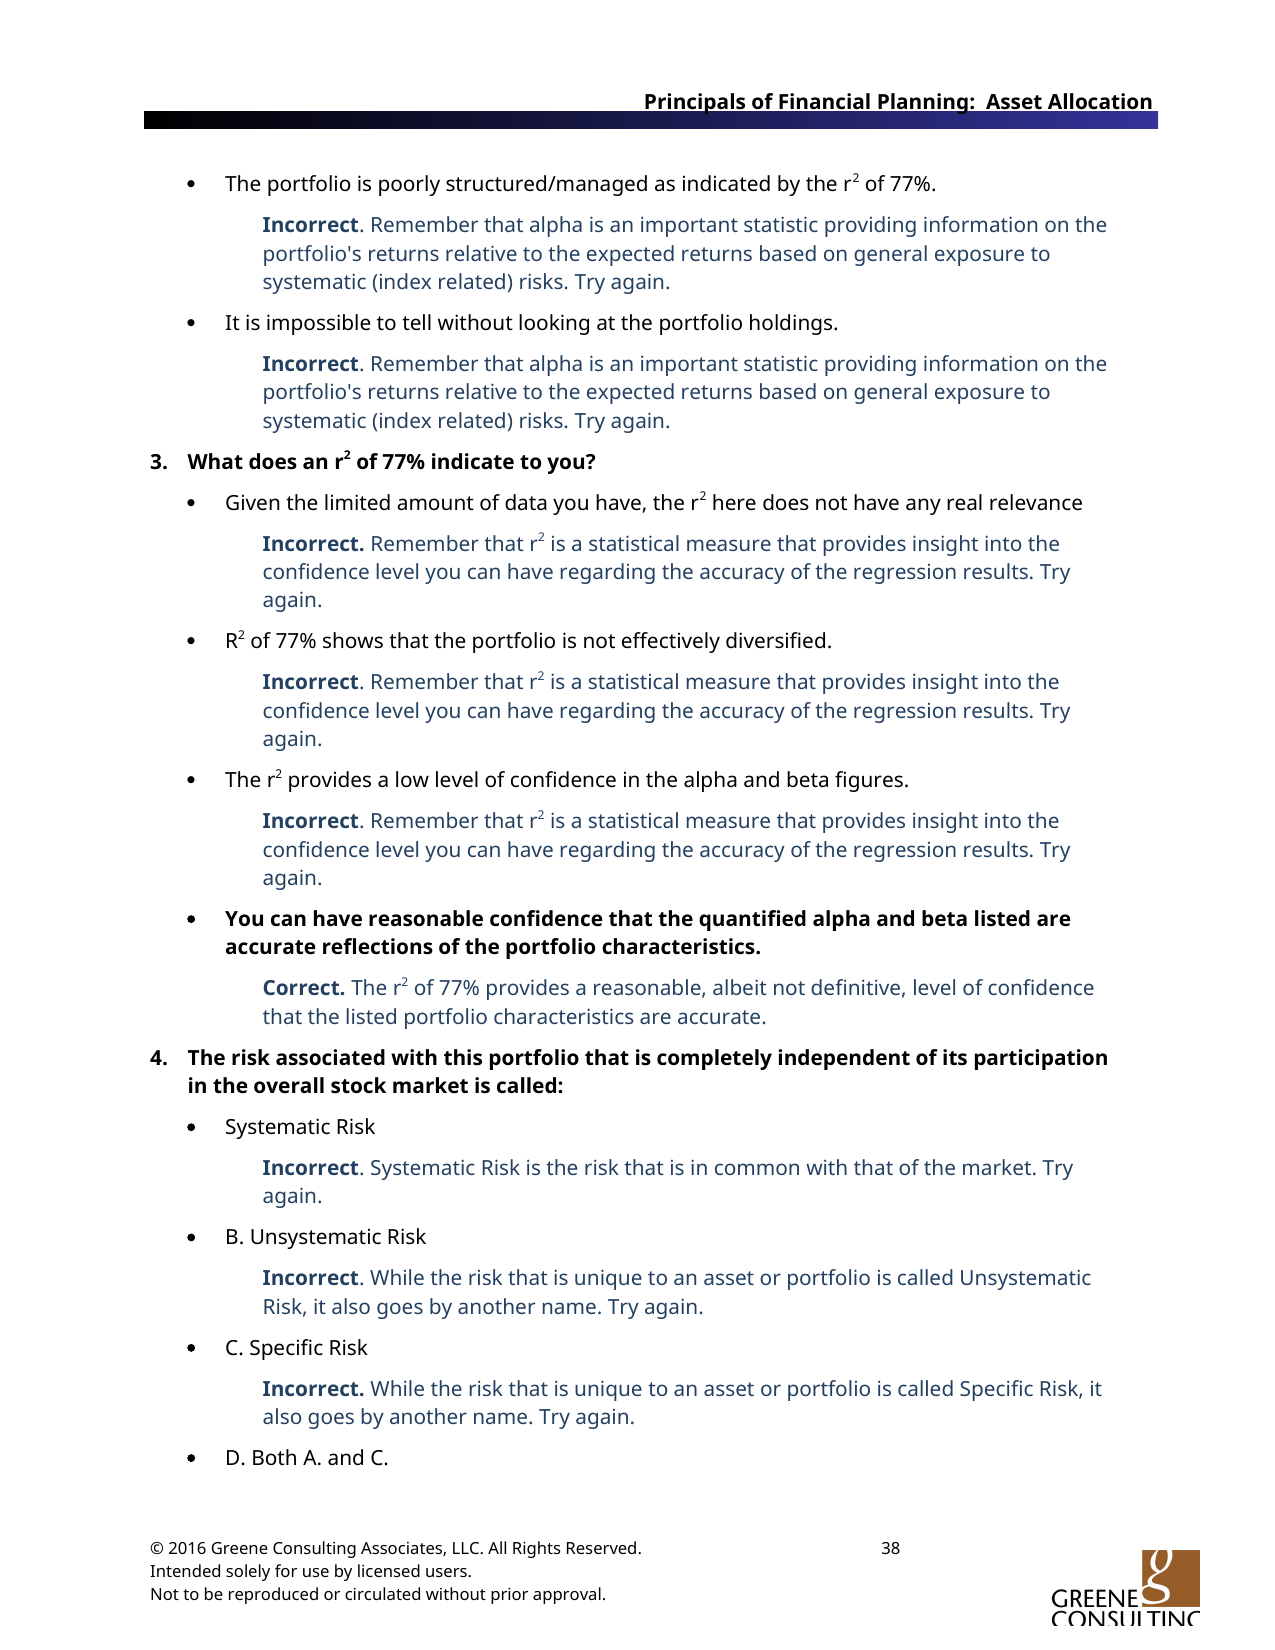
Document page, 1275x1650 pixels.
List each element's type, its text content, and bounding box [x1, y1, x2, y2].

list You can have reasonable confidence that the quantified alpha and beta listed are accurate reflections of the portfolio characteristics. [187, 904, 1125, 961]
list R2 of 77% shows that the portfolio is not effectively diversified. [187, 627, 1125, 655]
list The risk associated with this portfolio that is completely independent of its participation in the overall stock market is called: [150, 1043, 1125, 1100]
text Correct. The r2 of 77% provides a reasonable, albeit not definitive, level of confidence that the listed portfolio characteristics are accurate. [262, 973, 1125, 1030]
list What does an r2 of 77% indicate to you? [150, 447, 1125, 475]
list The r2 provides a low level of confidence in the alpha and beta figures. [187, 765, 1125, 794]
text Incorrect. Systematic Risk is the risk that is in common with that of the market. Try again. [262, 1153, 1125, 1210]
list C. Specific Risk [187, 1333, 1125, 1361]
list It is impossible to tell without looking at the portfolio holdings. [187, 308, 1125, 337]
text Incorrect. Remember that r2 is a statistical measure that provides insight into the confidence level you can have regarding the accuracy of the regression results. Try again. [262, 806, 1125, 892]
text Incorrect. While the risk that is unique to an asset or portfolio is called Specific Risk, it also goes by another name. Try again. [262, 1374, 1125, 1431]
list B. Unsystematic Risk [187, 1222, 1125, 1251]
text Incorrect. Remember that r2 is a statistical measure that provides insight into the confidence level you can have regarding the accuracy of the regression results. Try again. [262, 529, 1125, 614]
text Incorrect. While the risk that is unique to an asset or portfolio is called Unsystematic Risk, it also goes by another name. Try again. [262, 1263, 1125, 1320]
list The portfolio is poorly structured/managed as indicated by the r2 of 77%. [187, 169, 1125, 198]
picture [1050, 1550, 1200, 1626]
text Incorrect. Remember that r2 is a statistical measure that provides insight into the confidence level you can have regarding the accuracy of the regression results. Try again. [262, 667, 1125, 753]
list Given the limited amount of data you have, the r2 here does not have any real relevance [187, 488, 1125, 516]
list Systematic Risk [187, 1112, 1125, 1141]
list D. Both A. and C. [187, 1443, 1125, 1472]
